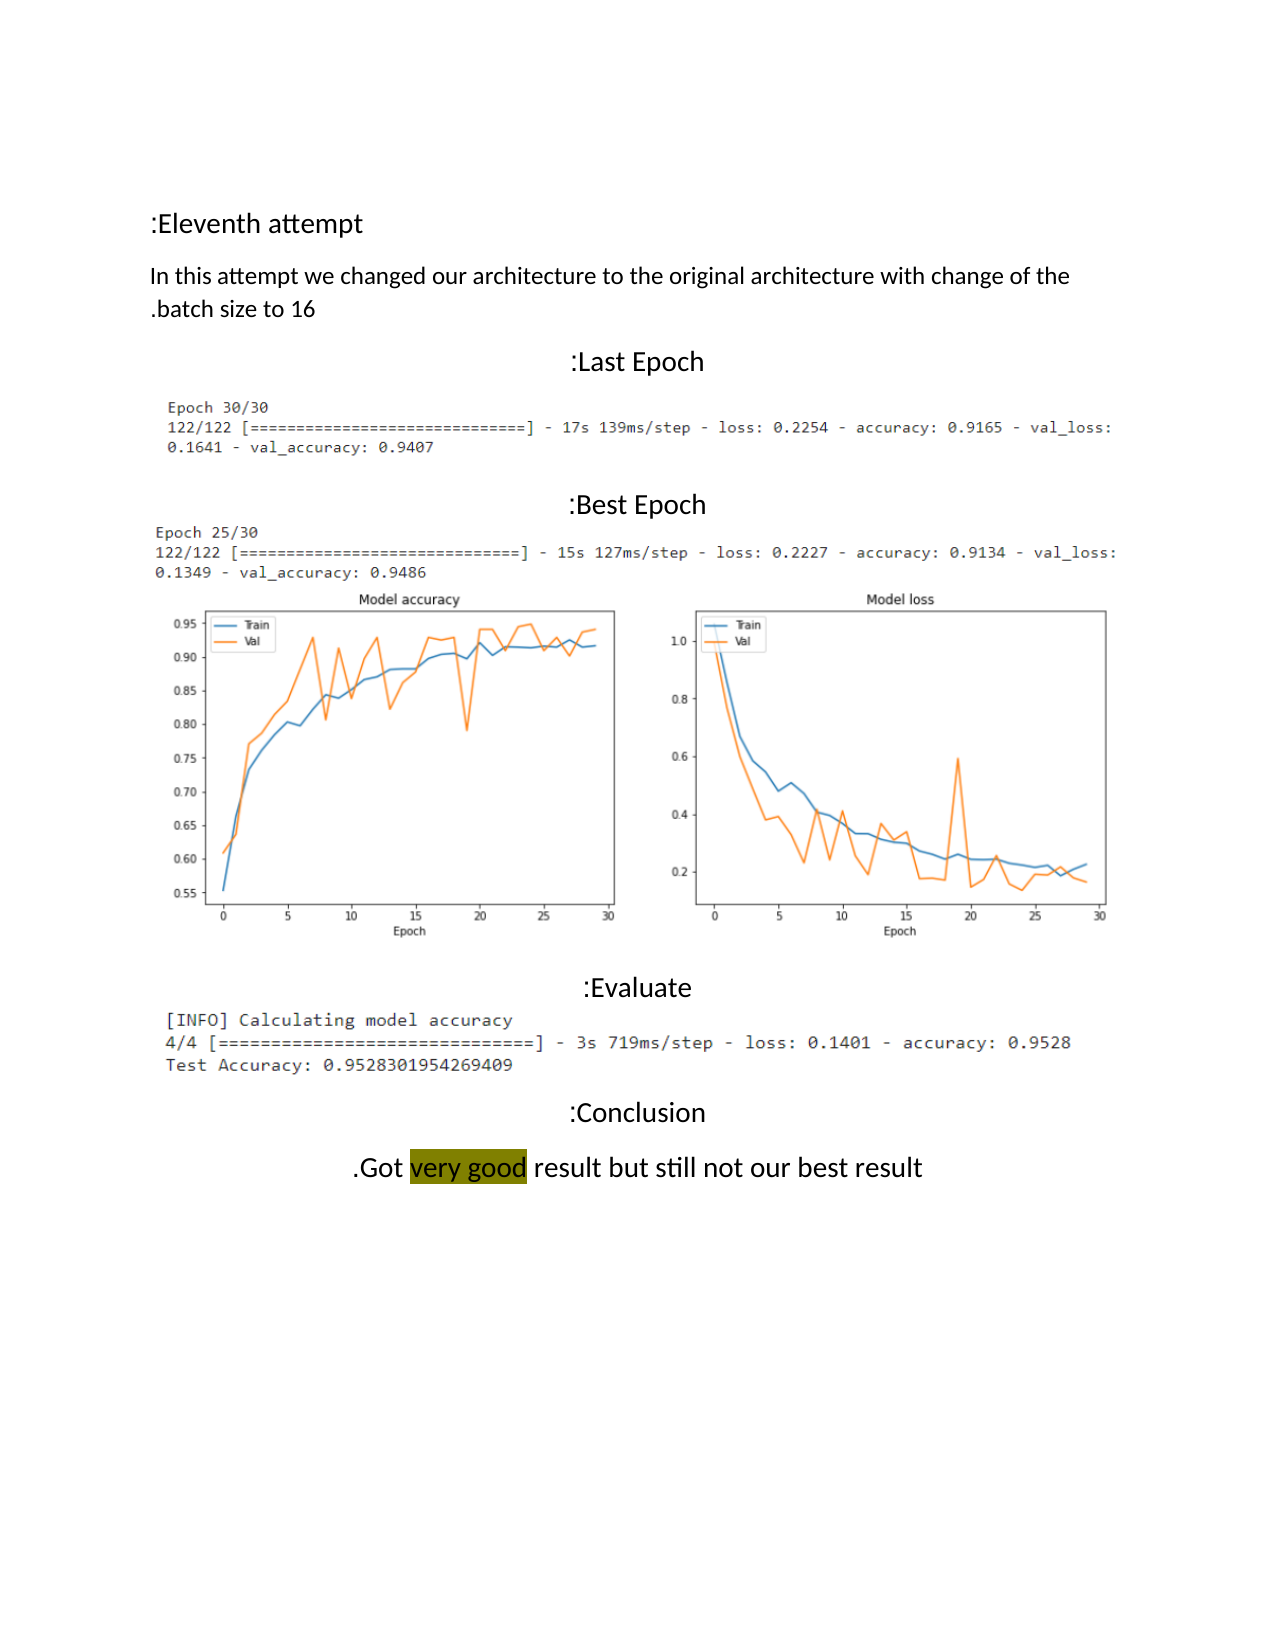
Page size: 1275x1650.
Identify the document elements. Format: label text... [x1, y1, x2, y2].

text Evaluate: Conclusion: [150, 1091, 1125, 1129]
text Got very good result but still not our best result. [150, 1149, 1125, 1215]
text In this attempt we changed our architecture to the original architecture with change of the batch size to 16. [150, 260, 1125, 324]
text Eleventh attempt: [150, 205, 1125, 241]
picture [150, 1007, 1125, 1091]
text Best Epoch: [150, 486, 1125, 524]
text Evaluate: Conclusion: [150, 969, 1125, 1007]
picture [150, 397, 1125, 468]
picture [150, 587, 1125, 951]
picture [150, 524, 1125, 586]
text Last Epoch: [150, 343, 1125, 378]
